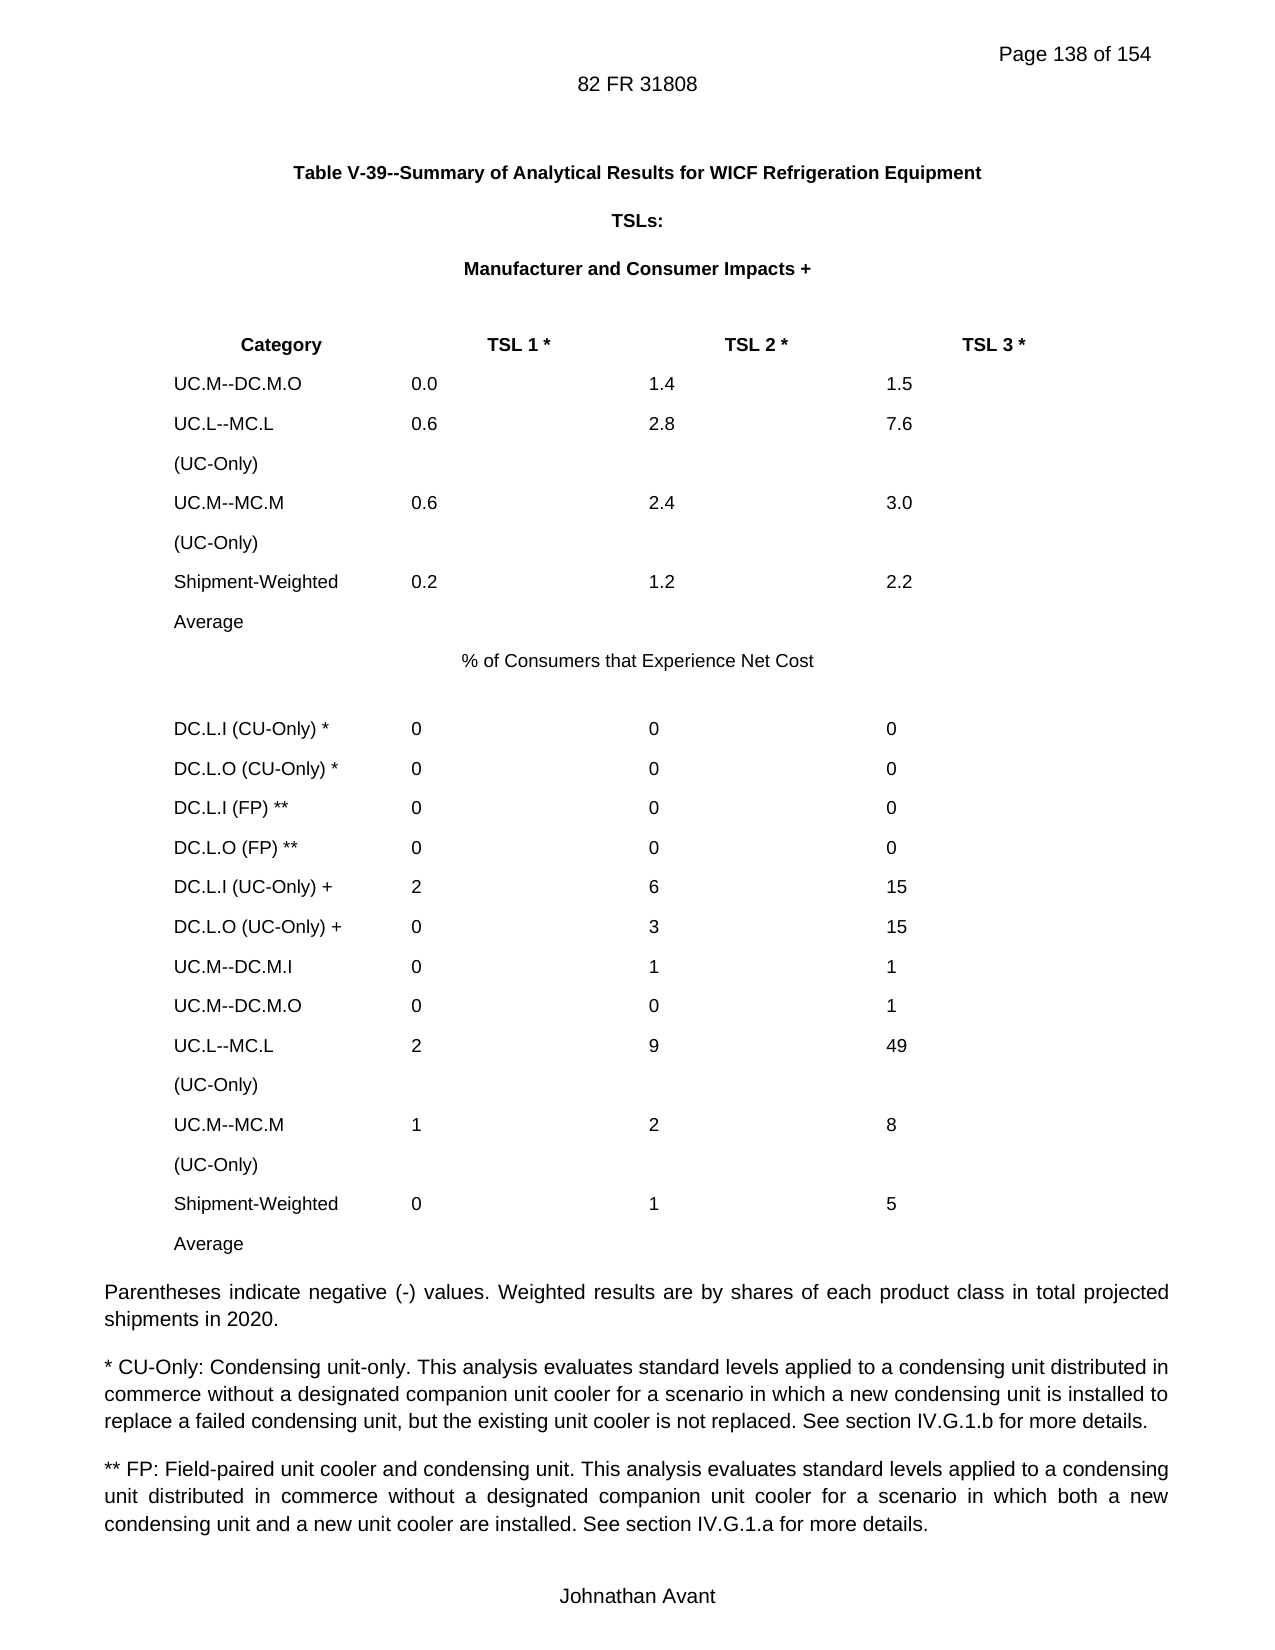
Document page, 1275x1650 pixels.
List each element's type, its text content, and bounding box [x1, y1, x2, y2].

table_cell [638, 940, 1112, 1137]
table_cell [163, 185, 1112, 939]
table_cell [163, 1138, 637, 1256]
text * CU-Only: Condensing unit-only. This analysis evaluates standard levels applied to a condensing unit distributed in commerce without a designated companion unit cooler for a scenario in which a new condensing unit is installed to replace a failed condensing unit, but the existing unit cooler is not replaced. See section IV.G.1.b for more details. [104, 1352, 1171, 1433]
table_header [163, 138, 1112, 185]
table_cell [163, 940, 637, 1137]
text ** FP: Field-paired unit cooler and condensing unit. This analysis evaluates standard levels applied to a condensing unit distributed in commerce without a designated companion unit cooler for a scenario in which both a new condensing unit and a new unit cooler are installed. See section IV.G.1.a for more details. [104, 1454, 1171, 1535]
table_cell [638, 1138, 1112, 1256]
text Parentheses indicate negative (-) values. Weighted results are by shares of each product class in total projected shipments in 2020. [104, 1277, 1171, 1331]
